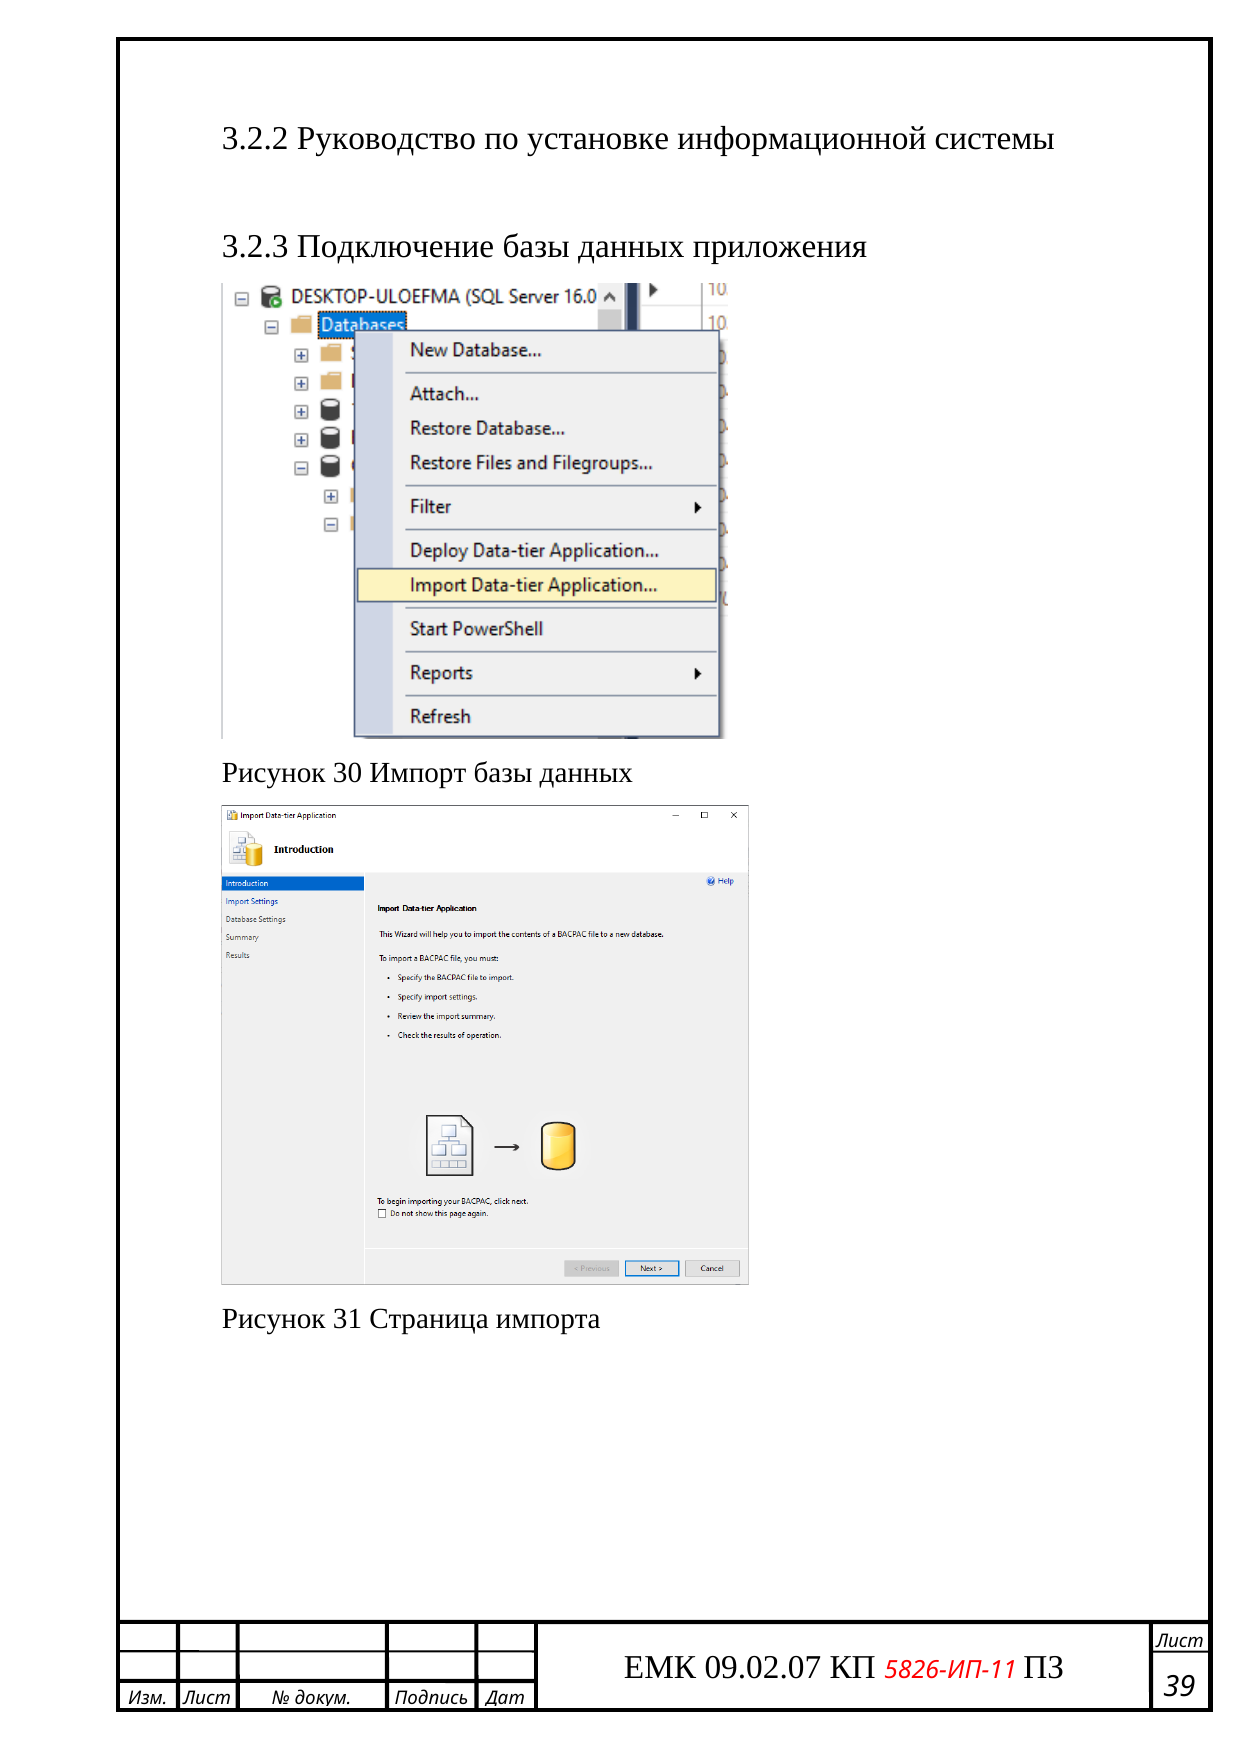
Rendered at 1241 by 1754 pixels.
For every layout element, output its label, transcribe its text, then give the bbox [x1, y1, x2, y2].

subtitle 3.2.3 Подключение базы данных приложения [148, 226, 1181, 264]
text Рисунок 30 Импорт базы данных [148, 755, 1181, 788]
text Рисунок 31 Страница импорта [148, 1302, 1181, 1335]
subtitle 3.2.2 Руководство по установке информационной системы [148, 118, 1181, 156]
picture [221, 283, 728, 739]
picture [221, 805, 749, 1285]
